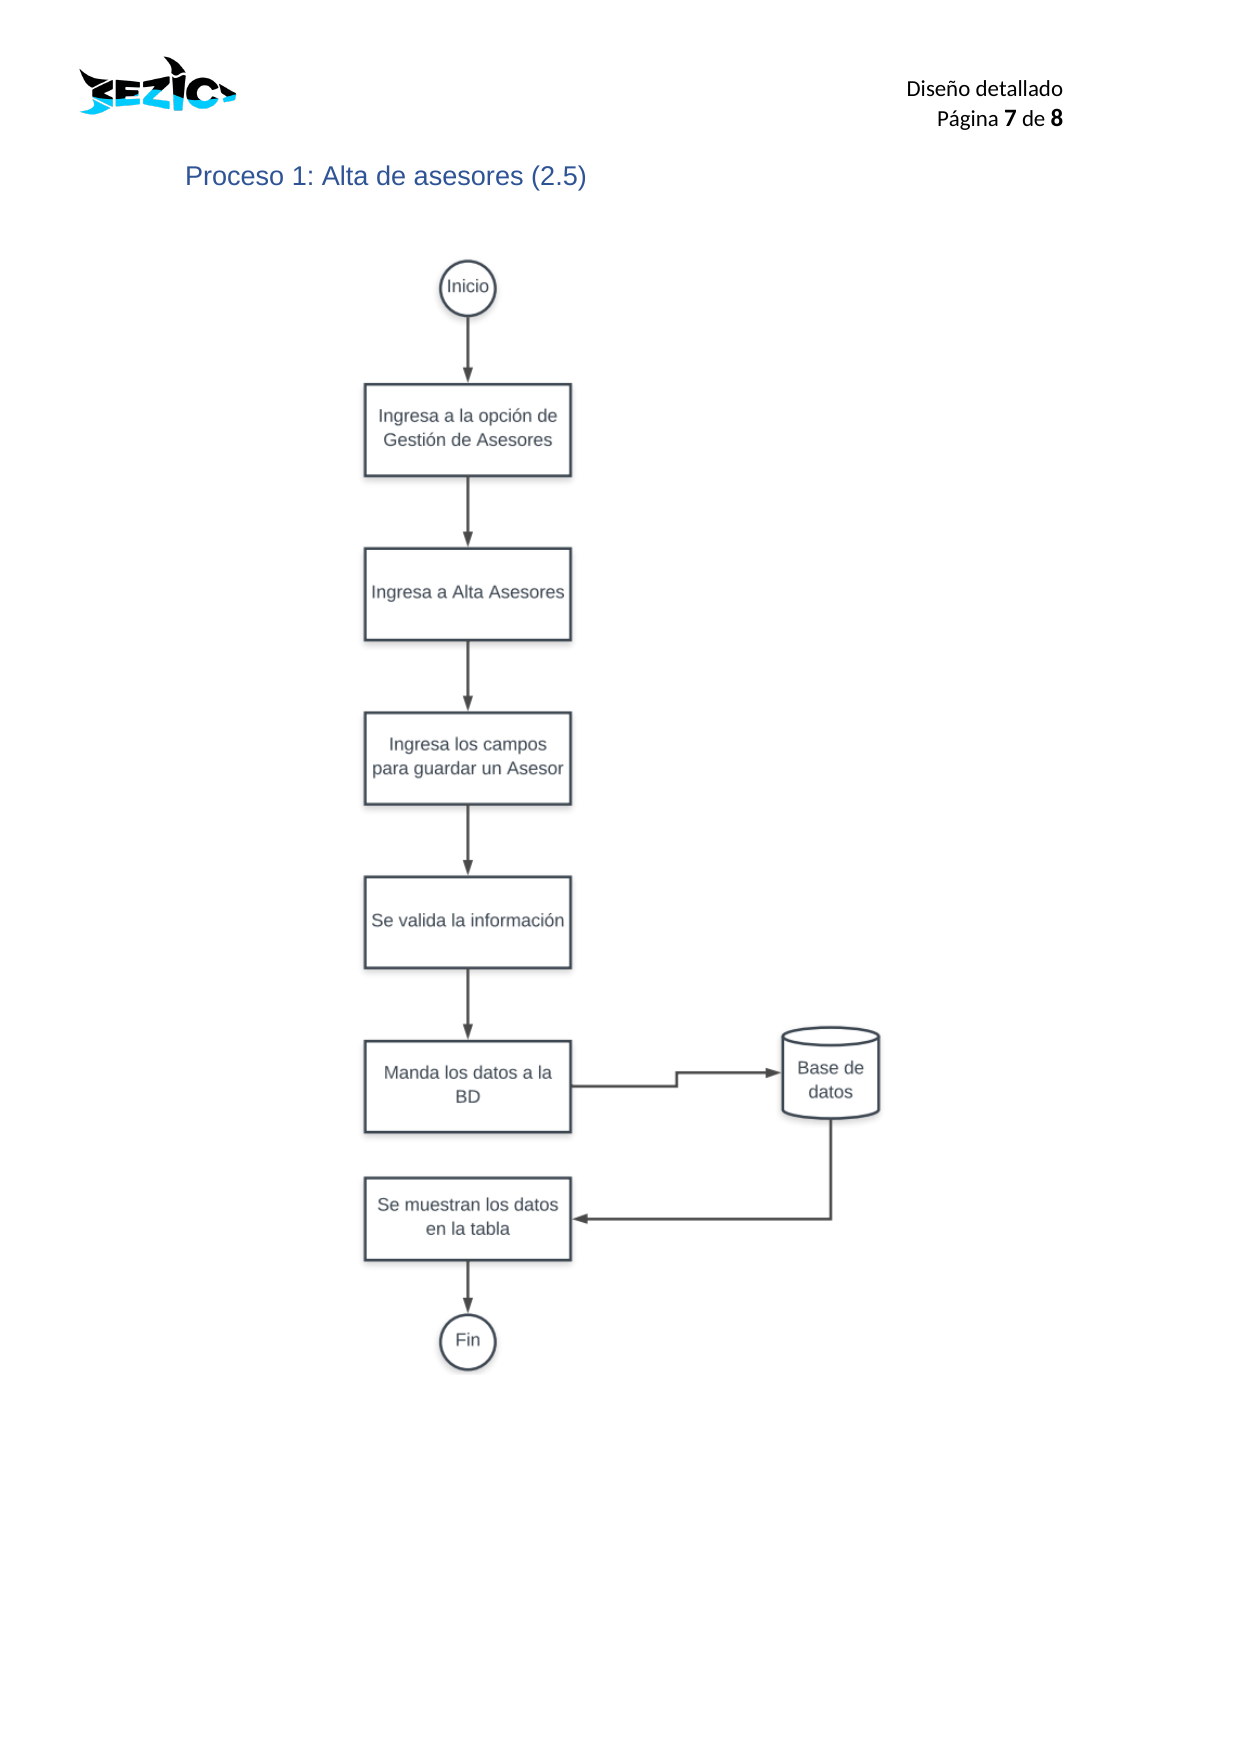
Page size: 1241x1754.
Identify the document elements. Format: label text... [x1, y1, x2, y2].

subtitle Proceso 1: Alta de asesores (2.5) [177, 160, 1063, 192]
picture [77, 54, 241, 119]
